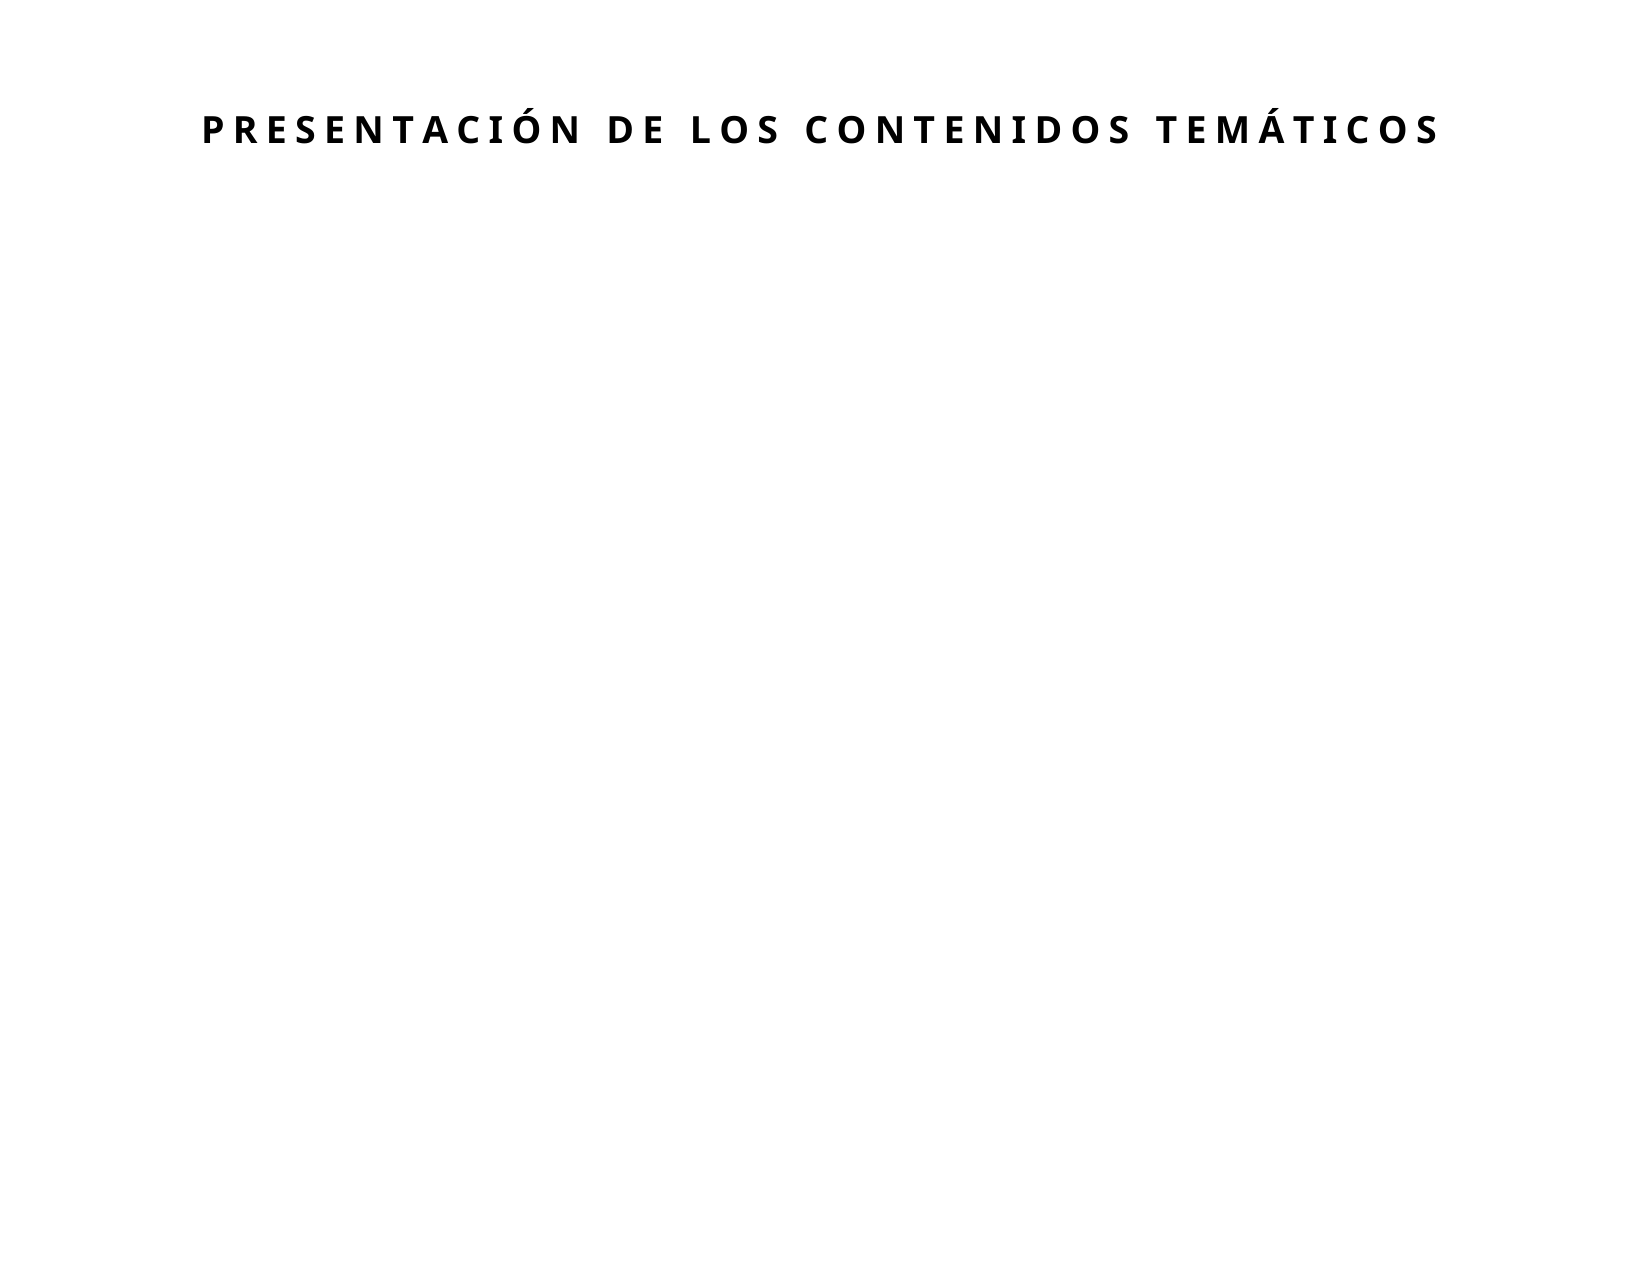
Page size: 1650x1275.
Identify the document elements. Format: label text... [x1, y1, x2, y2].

text PRESENTACIÓN DE LOS CONTENIDOS TEMÁTICOS [59, 103, 1580, 154]
